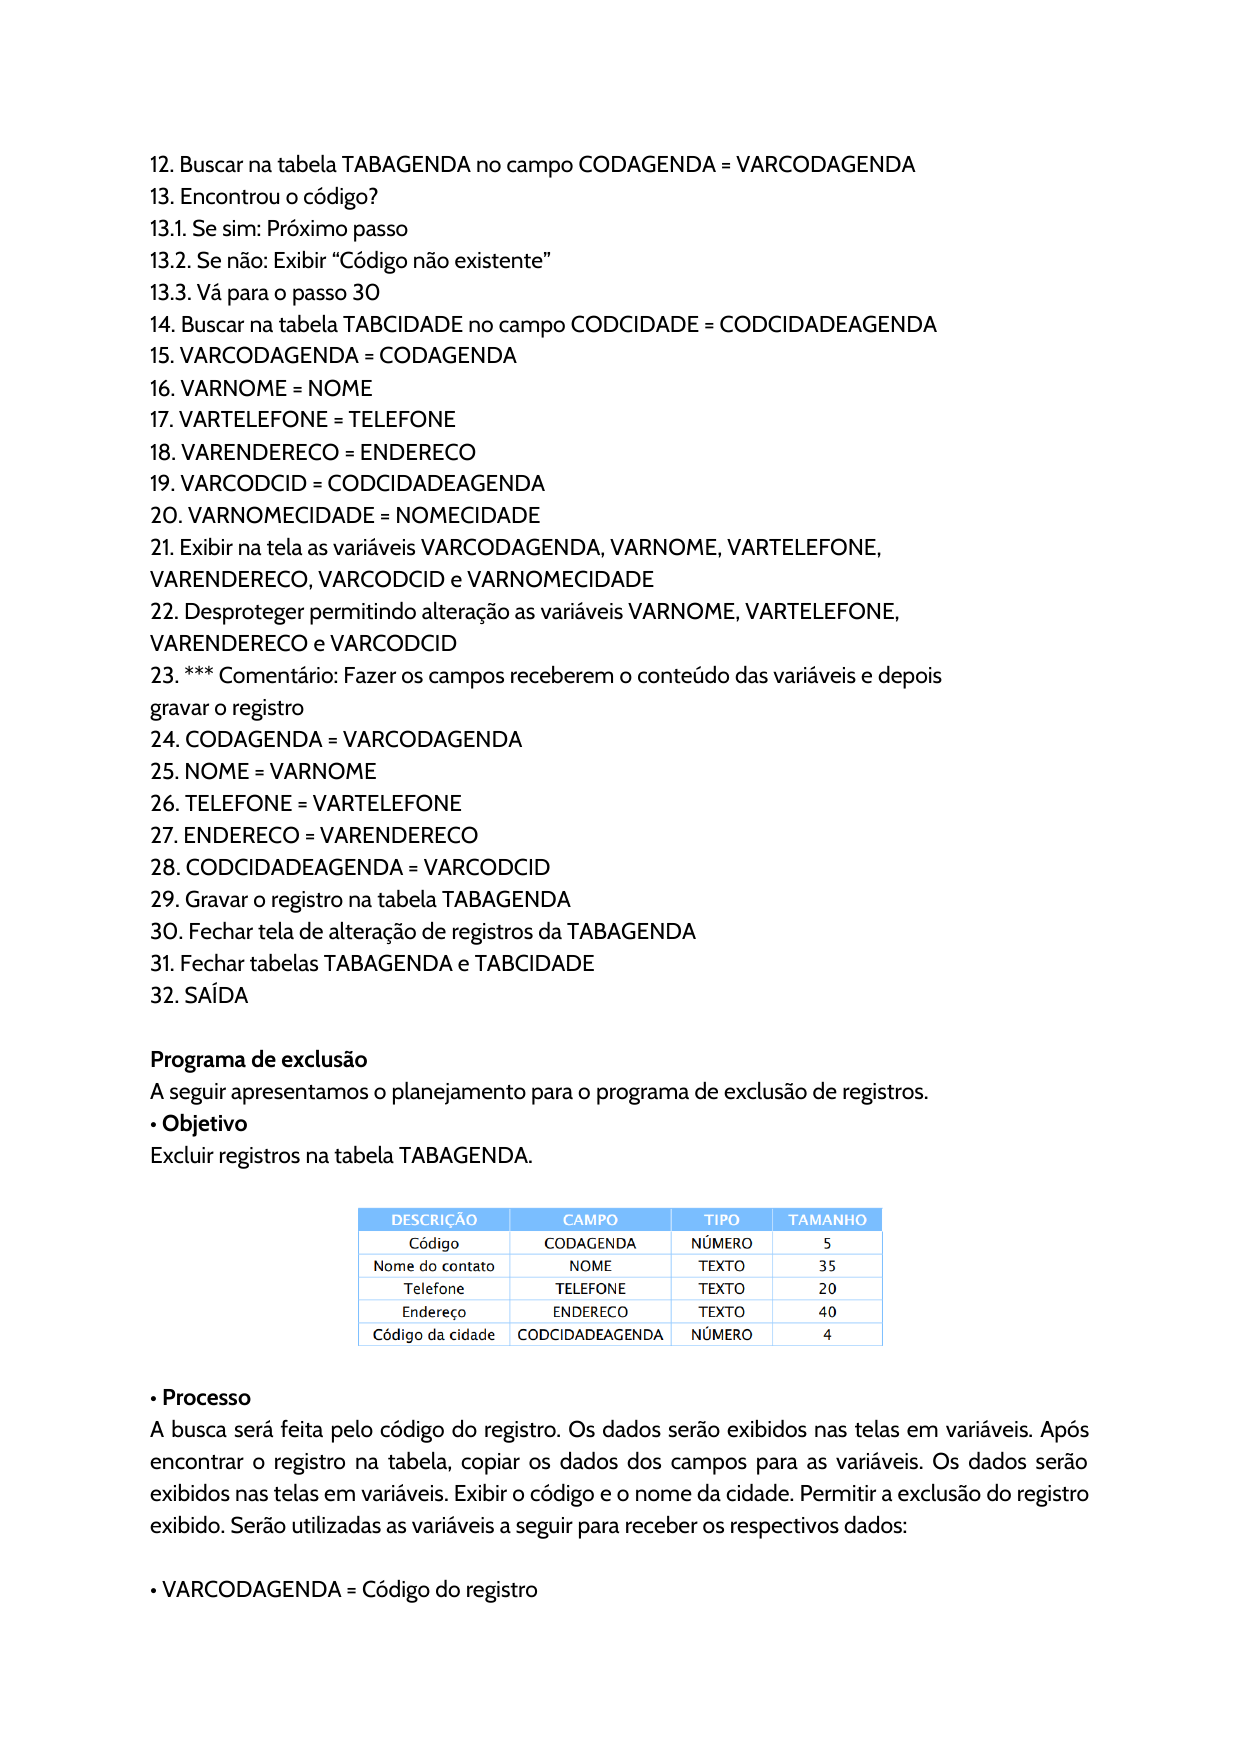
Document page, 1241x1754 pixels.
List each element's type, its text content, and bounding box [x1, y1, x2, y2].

text 22. Desproteger permitindo alteração as variáveis VARNOME, VARTELEFONE, [150, 598, 1090, 626]
text 20. VARNOMECIDADE = NOMECIDADE [150, 502, 1090, 529]
text 12. Buscar na tabela TABAGENDA no campo CODAGENDA = VARCODAGENDA [150, 150, 1090, 178]
text 16. VARNOME = NOME [150, 374, 1090, 402]
text Programa de exclusão [150, 1045, 1090, 1073]
text 18. VARENDERECO = ENDERECO [150, 438, 1090, 466]
text 21. Exibir na tela as variáveis VARCODAGENDA, VARNOME, VARTELEFONE, [150, 534, 1090, 562]
text 23. *** Comentário: Fazer os campos receberem o conteúdo das variáveis e depois [150, 662, 1090, 689]
text • VARCODAGENDA = Código do registro [150, 1575, 1090, 1603]
text Excluir registros na tabela TABAGENDA. [150, 1141, 1090, 1169]
text 17. VARTELEFONE = TELEFONE [150, 406, 1090, 434]
text A busca será feita pelo código do registro. Os dados serão exibidos nas telas em variáveis. Após encontrar o registro na tabela, copiar os dados dos campos para as variáveis. Os dados serão exibidos nas telas em variáveis. Exibir o código e o nome da cidade. Permitir a exclusão do registro exibido. Serão utilizadas as variáveis a seguir para receber os respectivos dados: [150, 1415, 1090, 1539]
text 31. Fechar tabelas TABAGENDA e TABCIDADE [150, 949, 1090, 977]
text 29. Gravar o registro na tabela TABAGENDA [150, 886, 1090, 913]
text gravar o registro [150, 694, 1090, 721]
text 28. CODCIDADEAGENDA = VARCODCID [150, 853, 1090, 881]
text A seguir apresentamos o planejamento para o programa de exclusão de registros. [150, 1077, 1090, 1105]
text • Processo [150, 1383, 1090, 1411]
text VARENDERECO, VARCODCID e VARNOMECIDADE [150, 566, 1090, 593]
text 24. CODAGENDA = VARCODAGENDA [150, 726, 1090, 753]
text 30. Fechar tela de alteração de registros da TABAGENDA [150, 917, 1090, 945]
text 27. ENDERECO = VARENDERECO [150, 822, 1090, 849]
text 15. VARCODAGENDA = CODAGENDA [150, 342, 1090, 370]
picture [355, 1205, 886, 1348]
text 13. Encontrou o código? [150, 182, 1090, 210]
text 13.1. Se sim: Próximo passo [150, 214, 1090, 242]
text VARENDERECO e VARCODCID [150, 630, 1090, 657]
text 32. SAÍDA [150, 981, 1090, 1009]
text 26. TELEFONE = VARTELEFONE [150, 789, 1090, 817]
text • Objetivo [150, 1109, 1090, 1137]
text 13.3. Vá para o passo 30 [150, 278, 1090, 306]
text 25. NOME = VARNOME [150, 758, 1090, 785]
text 13.2. Se não: Exibir “Código não existente” [150, 246, 1090, 274]
text 19. VARCODCID = CODCIDADEAGENDA [150, 470, 1090, 498]
text 14. Buscar na tabela TABCIDADE no campo CODCIDADE = CODCIDADEAGENDA [150, 310, 1090, 338]
